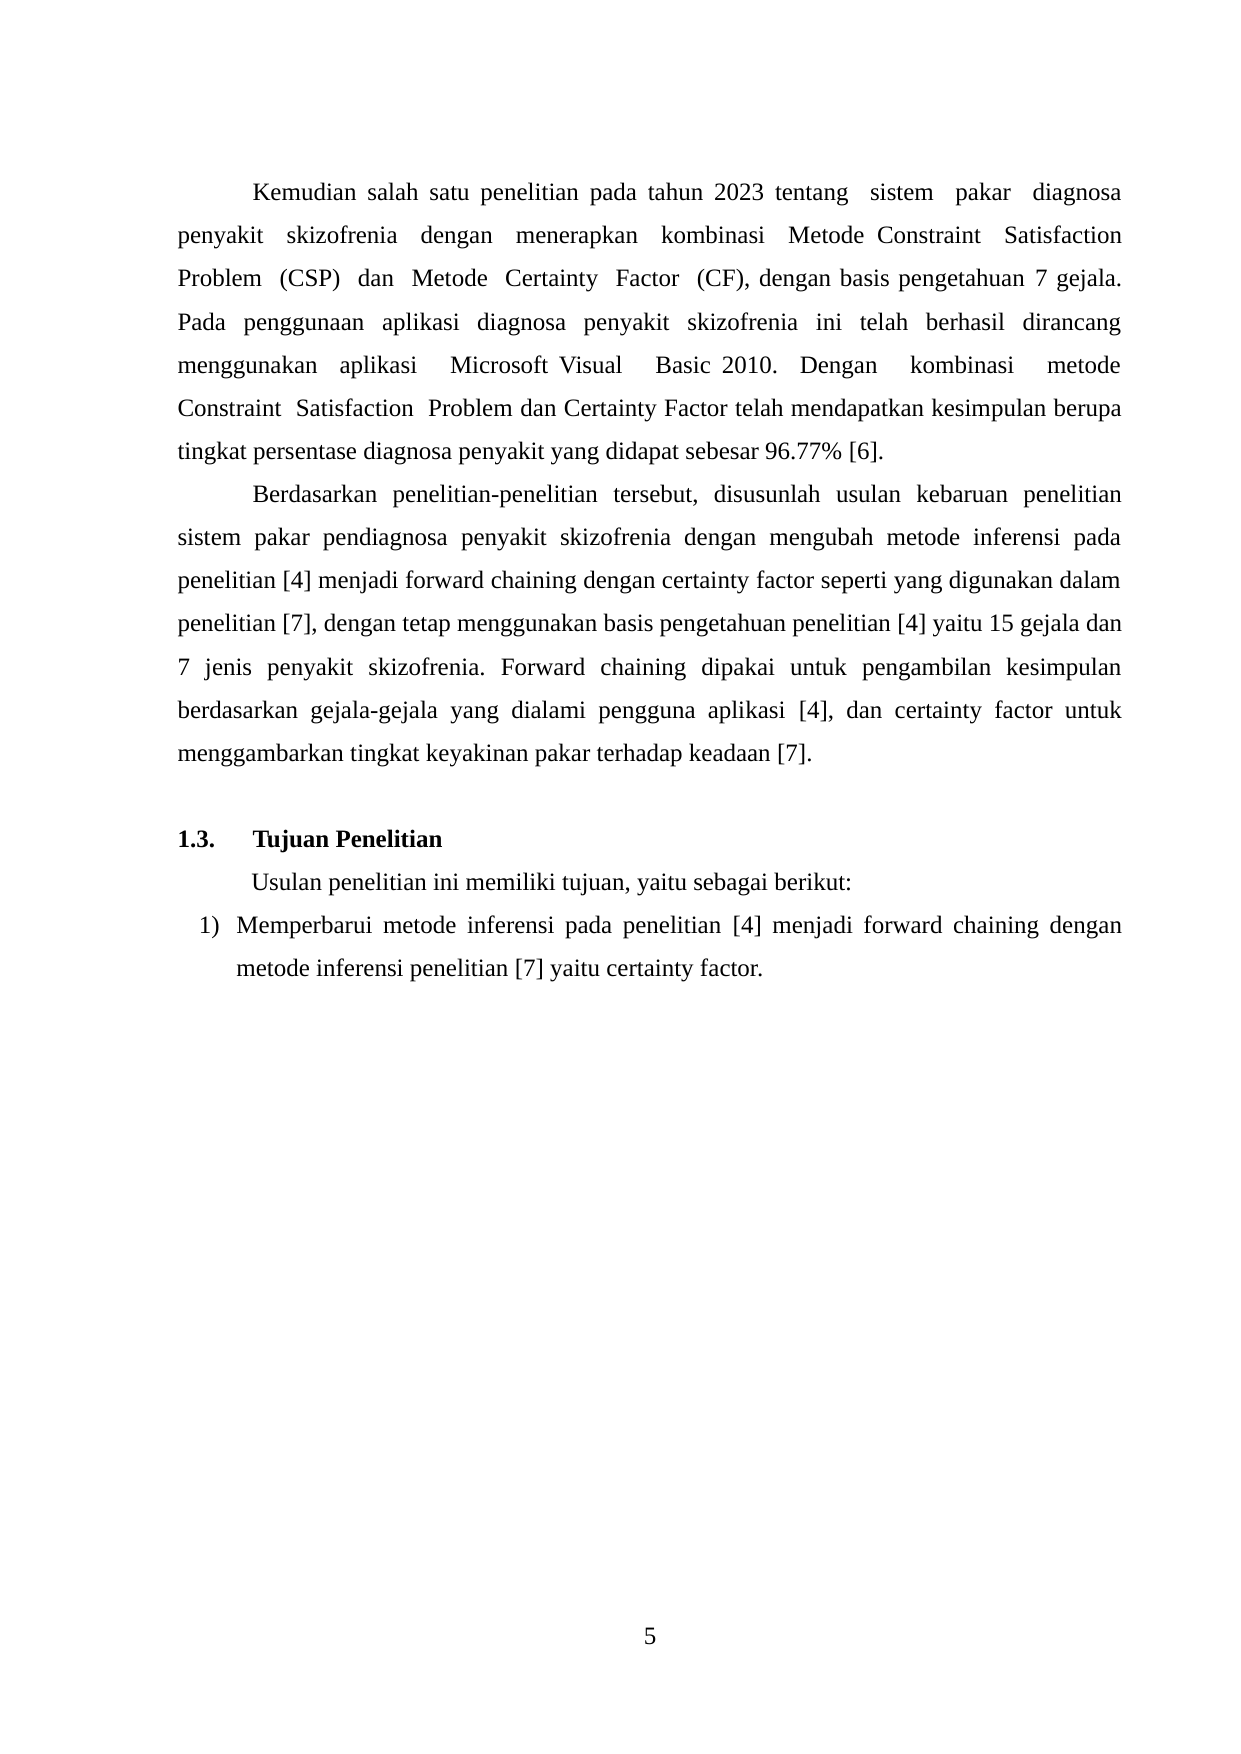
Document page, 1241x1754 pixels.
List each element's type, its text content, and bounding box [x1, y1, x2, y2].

text Berdasarkan penelitian-penelitian tersebut, disusunlah usulan kebaruan penelitian sistem pakar pendiagnosa penyakit skizofrenia dengan mengubah metode inferensi pada penelitian [4] menjadi forward chaining dengan certainty factor seperti yang digunakan dalam penelitian [7], dengan tetap menggunakan basis pengetahuan penelitian [4] yaitu 15 gejala dan 7 jenis penyakit skizofrenia. Forward chaining dipakai untuk pengambilan kesimpulan berdasarkan gejala-gejala yang dialami pengguna aplikasi [4], dan certainty factor untuk menggambarkan tingkat keyakinan pakar terhadap keadaan [7]. [177, 479, 1122, 767]
text Kemudian salah satu penelitian pada tahun 2023 tentang sistem pakar diagnosa penyakit skizofrenia dengan menerapkan kombinasi Metode Constraint Satisfaction Problem (CSP) dan Metode Certainty Factor (CF), dengan basis pengetahuan 7 gejala. Pada penggunaan aplikasi diagnosa penyakit skizofrenia ini telah berhasil dirancang menggunakan aplikasi Microsoft Visual Basic 2010. Dengan kombinasi metode Constraint Satisfaction Problem dan Certainty Factor telah mendapatkan kesimpulan berupa tingkat persentase diagnosa penyakit yang didapat sebesar 96.77% [6]. [177, 177, 1122, 465]
text Usulan penelitian ini memiliki tujuan, yaitu sebagai berikut: [177, 867, 1122, 896]
subtitle Tujuan Penelitian [177, 824, 1122, 853]
list Memperbarui metode inferensi pada penelitian [4] menjadi forward chaining dengan metode inferensi penelitian [7] yaitu certainty factor. [199, 910, 1122, 982]
